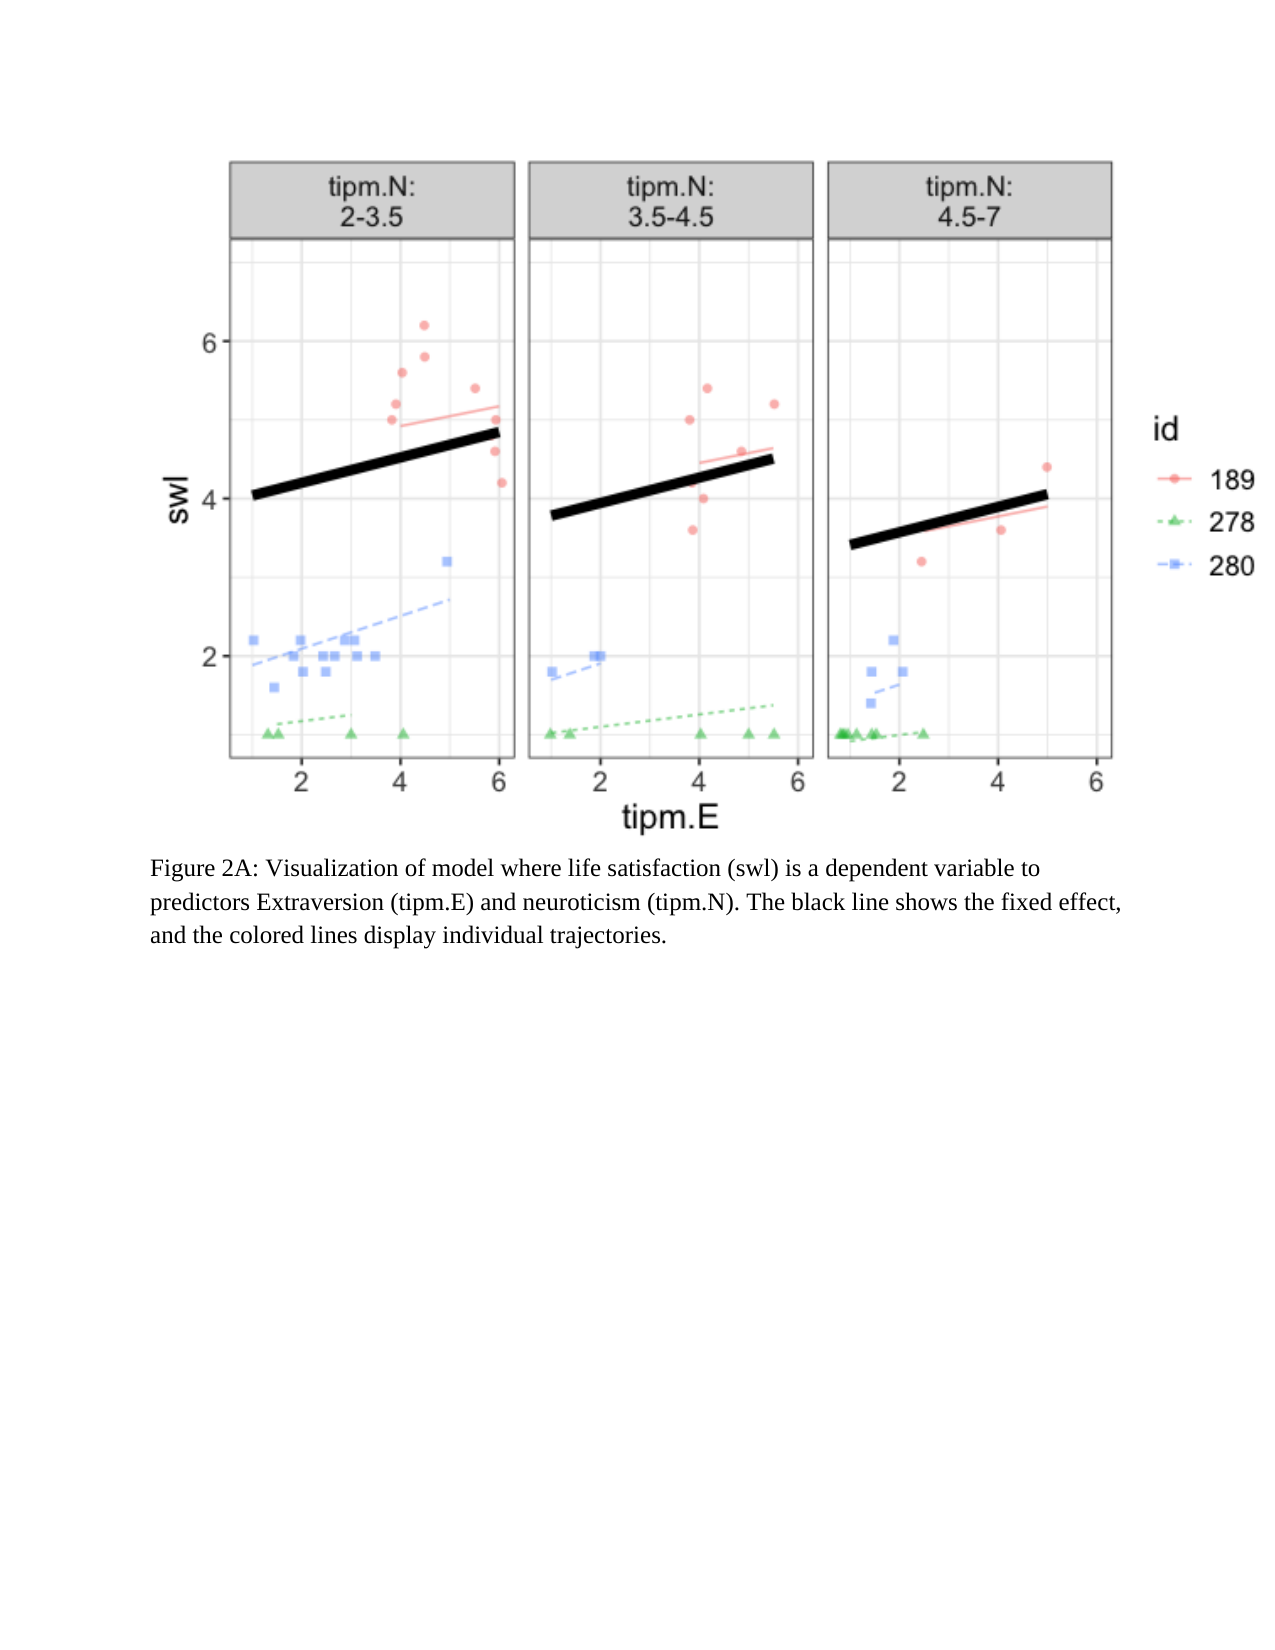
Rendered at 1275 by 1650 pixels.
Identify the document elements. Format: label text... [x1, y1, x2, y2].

picture [150, 150, 1275, 849]
text Figure 2A: Visualization of model where life satisfaction (swl) is a dependent variable to predictors Extraversion (tipm.E) and neuroticism (tipm.N). The black line shows the fixed effect, and the colored lines display individual trajectories. [150, 849, 1125, 949]
